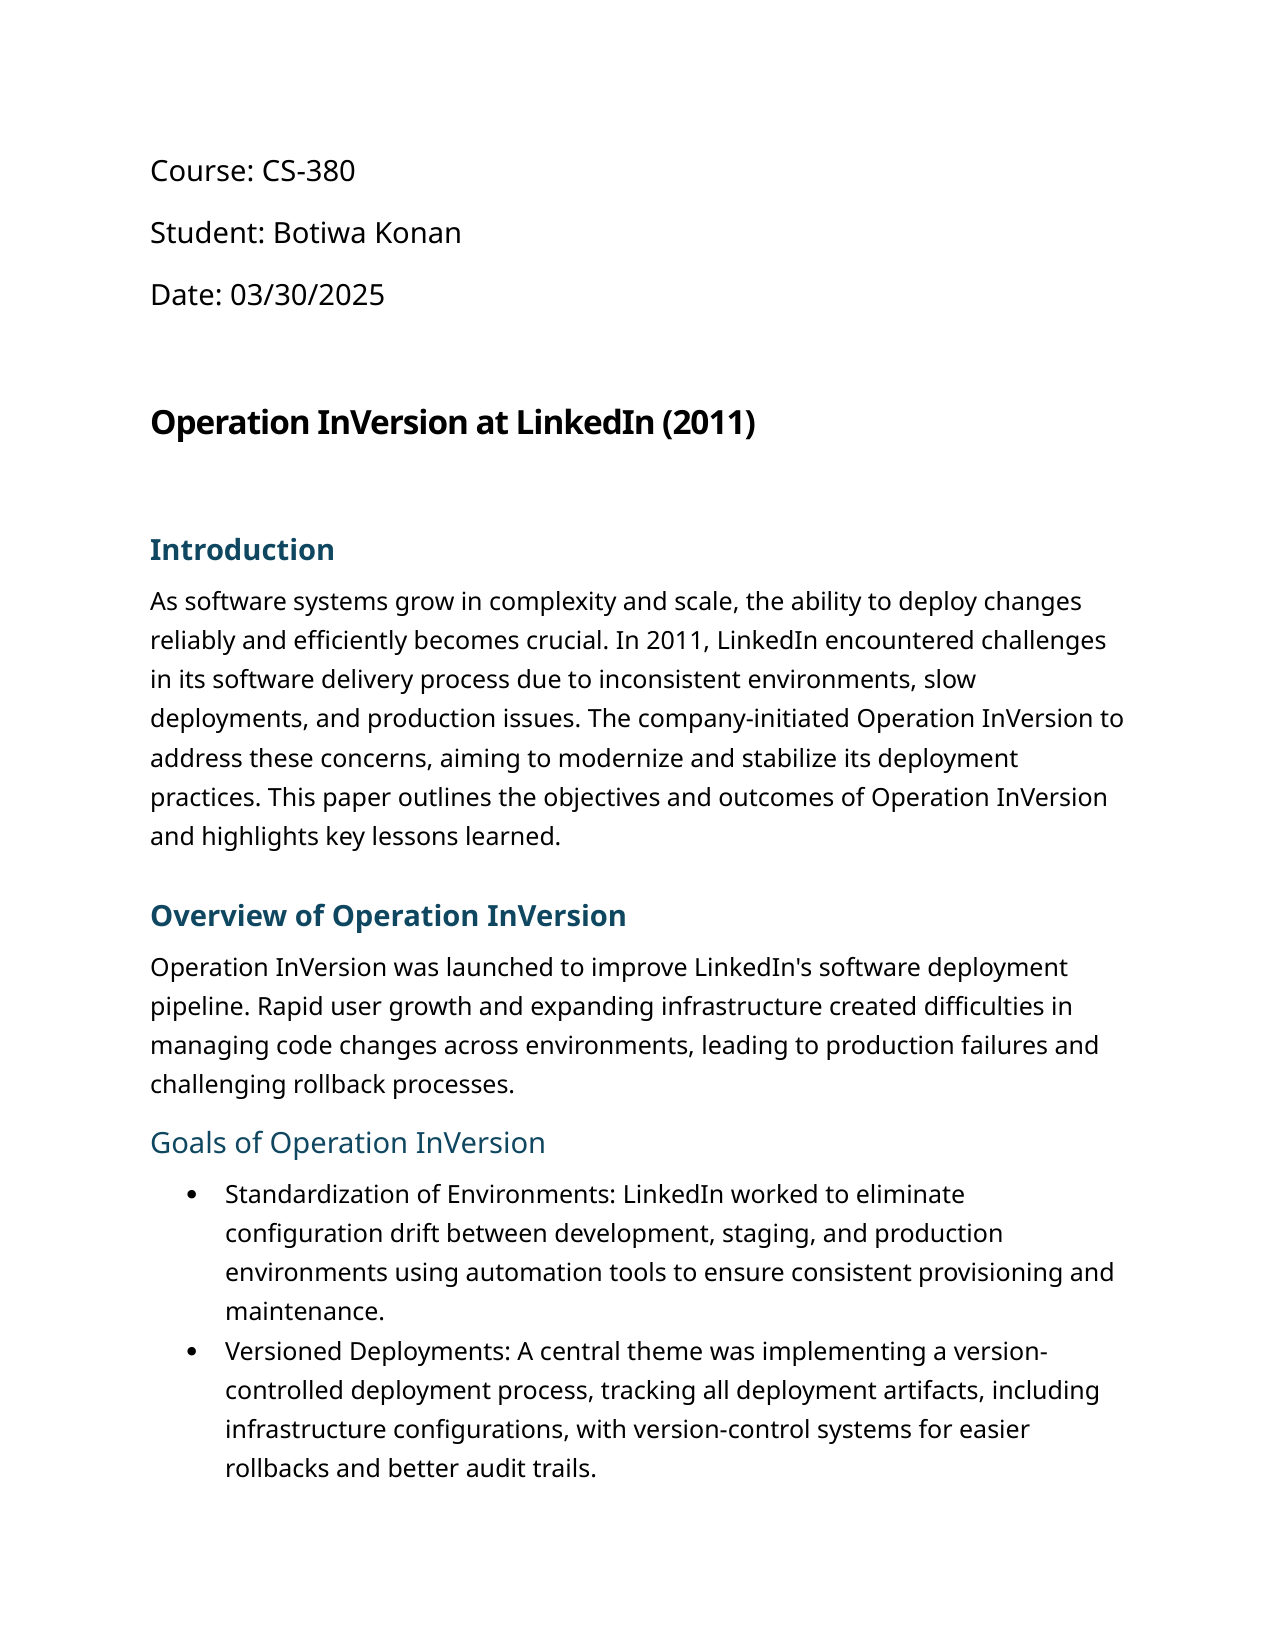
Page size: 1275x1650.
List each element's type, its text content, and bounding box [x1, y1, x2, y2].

subtitle Introduction [150, 529, 1125, 569]
list Standardization of Environments: LinkedIn worked to eliminate configuration drift between development, staging, and production environments using automation tools to ensure consistent provisioning and maintenance. [187, 1176, 1125, 1328]
text Date: 03/30/2025 [150, 274, 1125, 314]
subtitle Overview of Operation InVersion [150, 895, 1125, 935]
text As software systems grow in complexity and scale, the ability to deploy changes reliably and efficiently becomes crucial. In 2011, LinkedIn encountered challenges in its software delivery process due to inconsistent environments, slow deployments, and production issues. The company-initiated Operation InVersion to address these concerns, aiming to modernize and stabilize its deployment practices. This paper outlines the objectives and outcomes of Operation InVersion and highlights key lessons learned. [150, 583, 1125, 853]
subtitle Goals of Operation InVersion [150, 1122, 1125, 1162]
list Versioned Deployments: A central theme was implementing a version-controlled deployment process, tracking all deployment artifacts, including infrastructure configurations, with version-control systems for easier rollbacks and better audit trails. [187, 1333, 1125, 1485]
text Student: Botiwa Konan [150, 212, 1125, 252]
text Operation InVersion was launched to improve LinkedIn's software deployment pipeline. Rapid user growth and expanding infrastructure created difficulties in managing code changes across environments, leading to production failures and challenging rollback processes. [150, 949, 1125, 1101]
text Course: CS-380 [150, 150, 1125, 190]
title Operation InVersion at LinkedIn (2011) [150, 399, 1125, 444]
